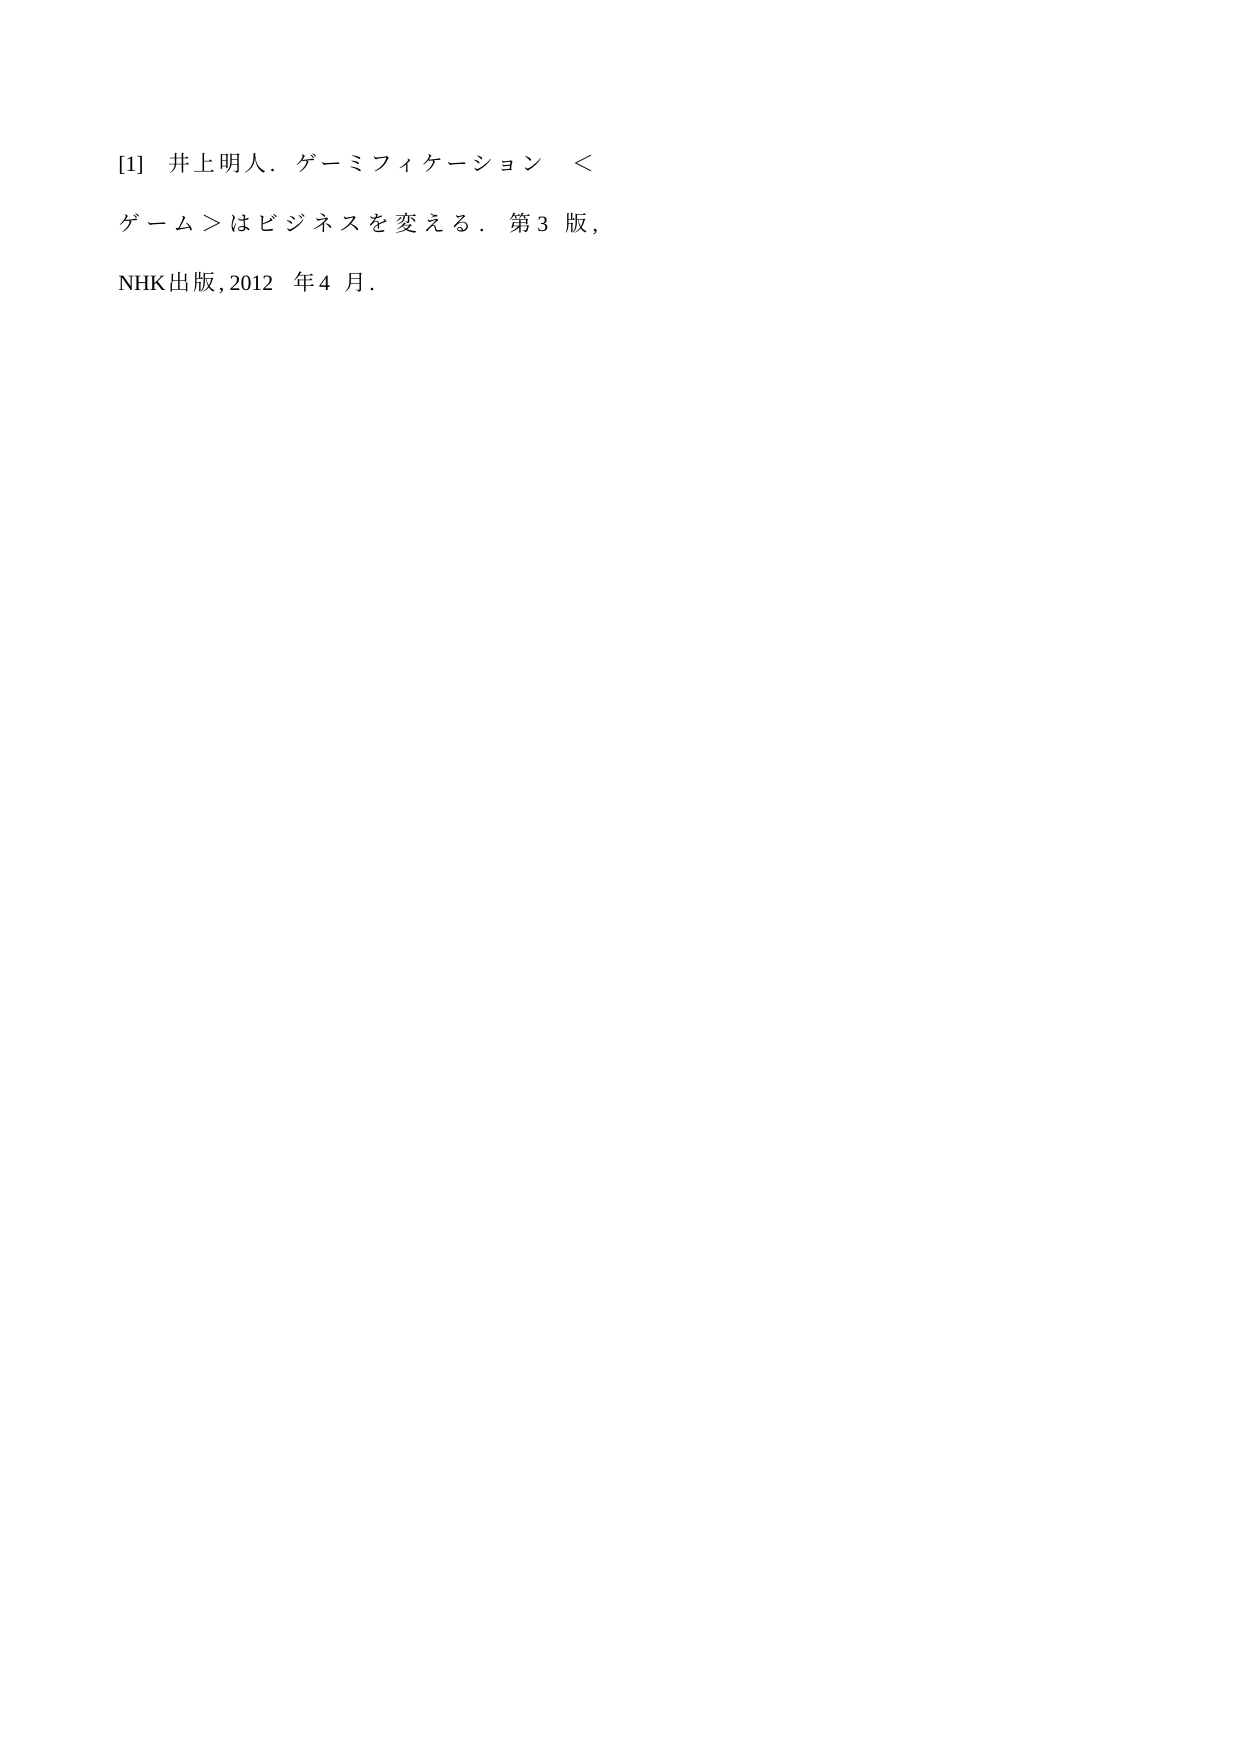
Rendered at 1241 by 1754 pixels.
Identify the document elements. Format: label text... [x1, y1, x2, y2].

text [1] 井上明人. ゲーミフィケーション ＜ゲーム＞はビジネスを変える. 第3版, NHK出版, 2012年4月. [118, 132, 598, 311]
